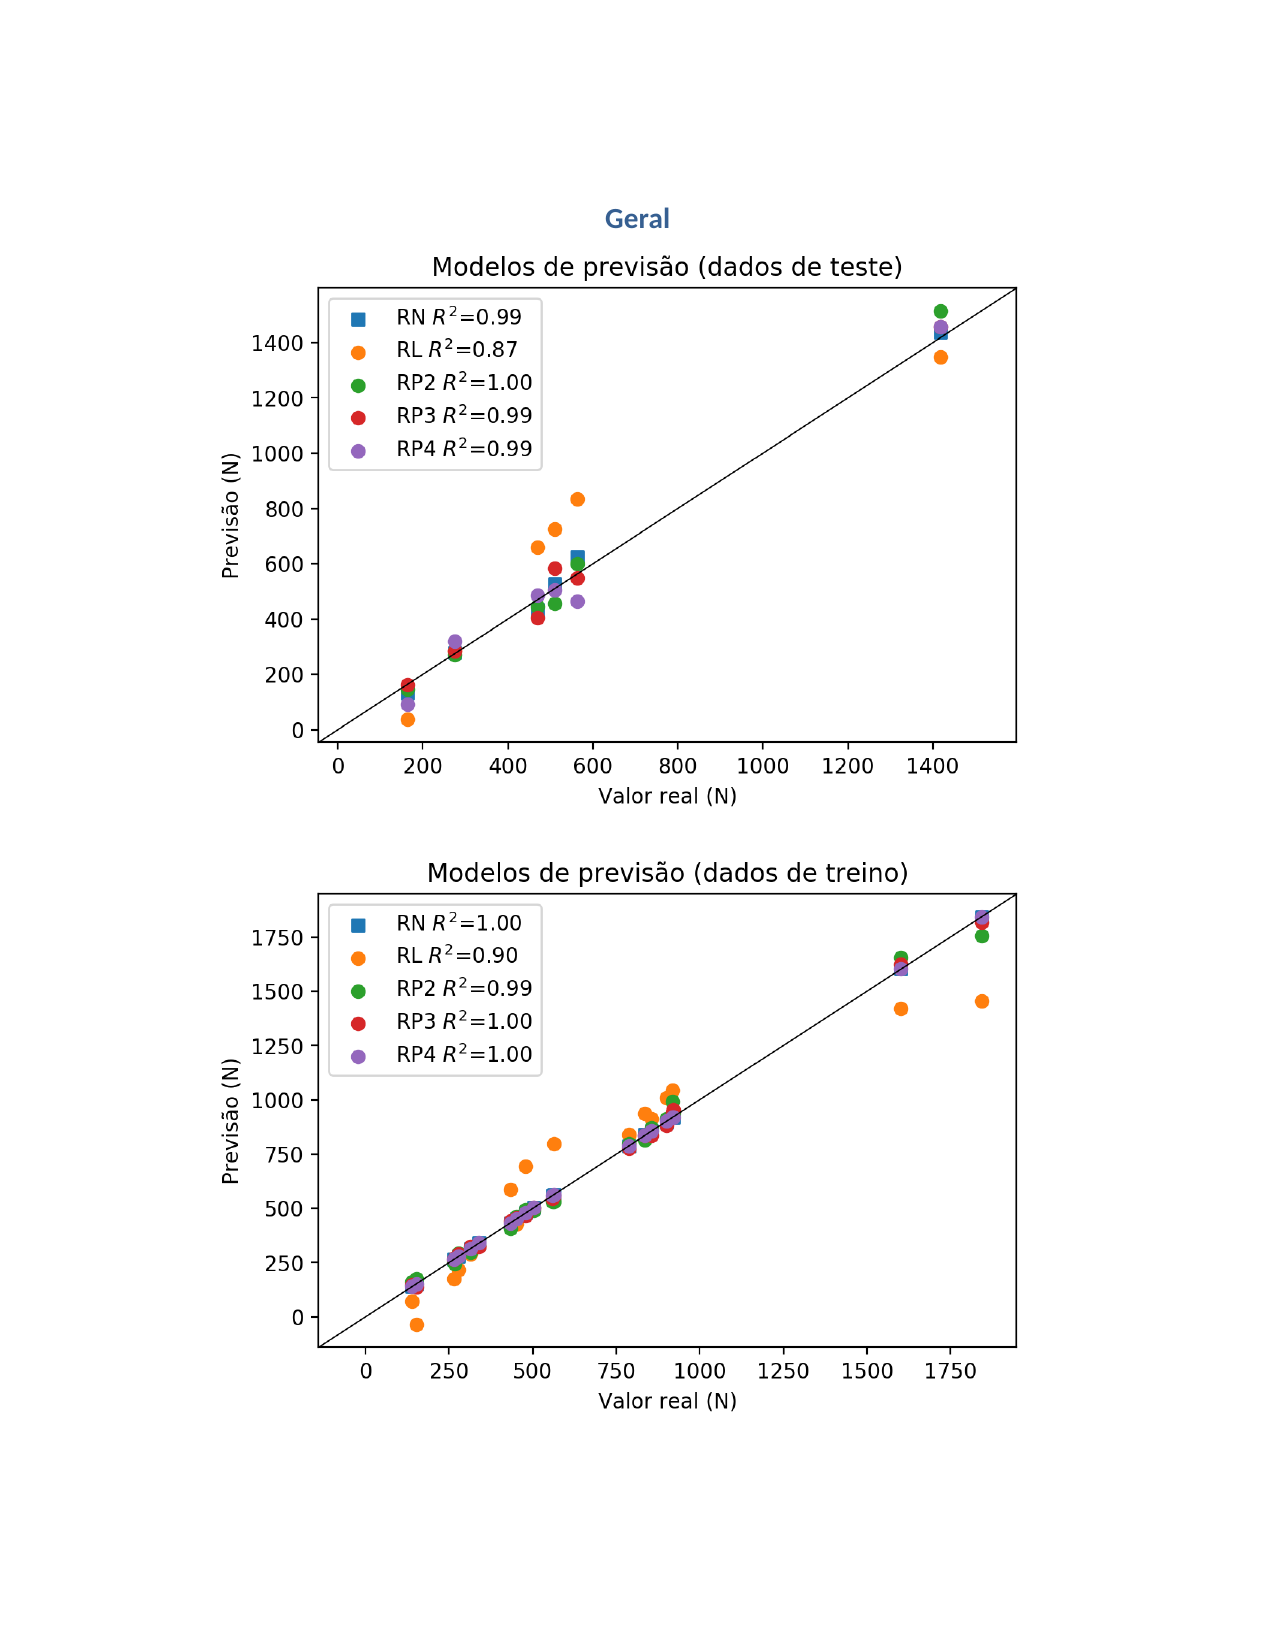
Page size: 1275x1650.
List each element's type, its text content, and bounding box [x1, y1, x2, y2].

picture [206, 846, 1031, 1427]
picture [206, 241, 1031, 822]
subtitle Geral [187, 200, 1087, 236]
